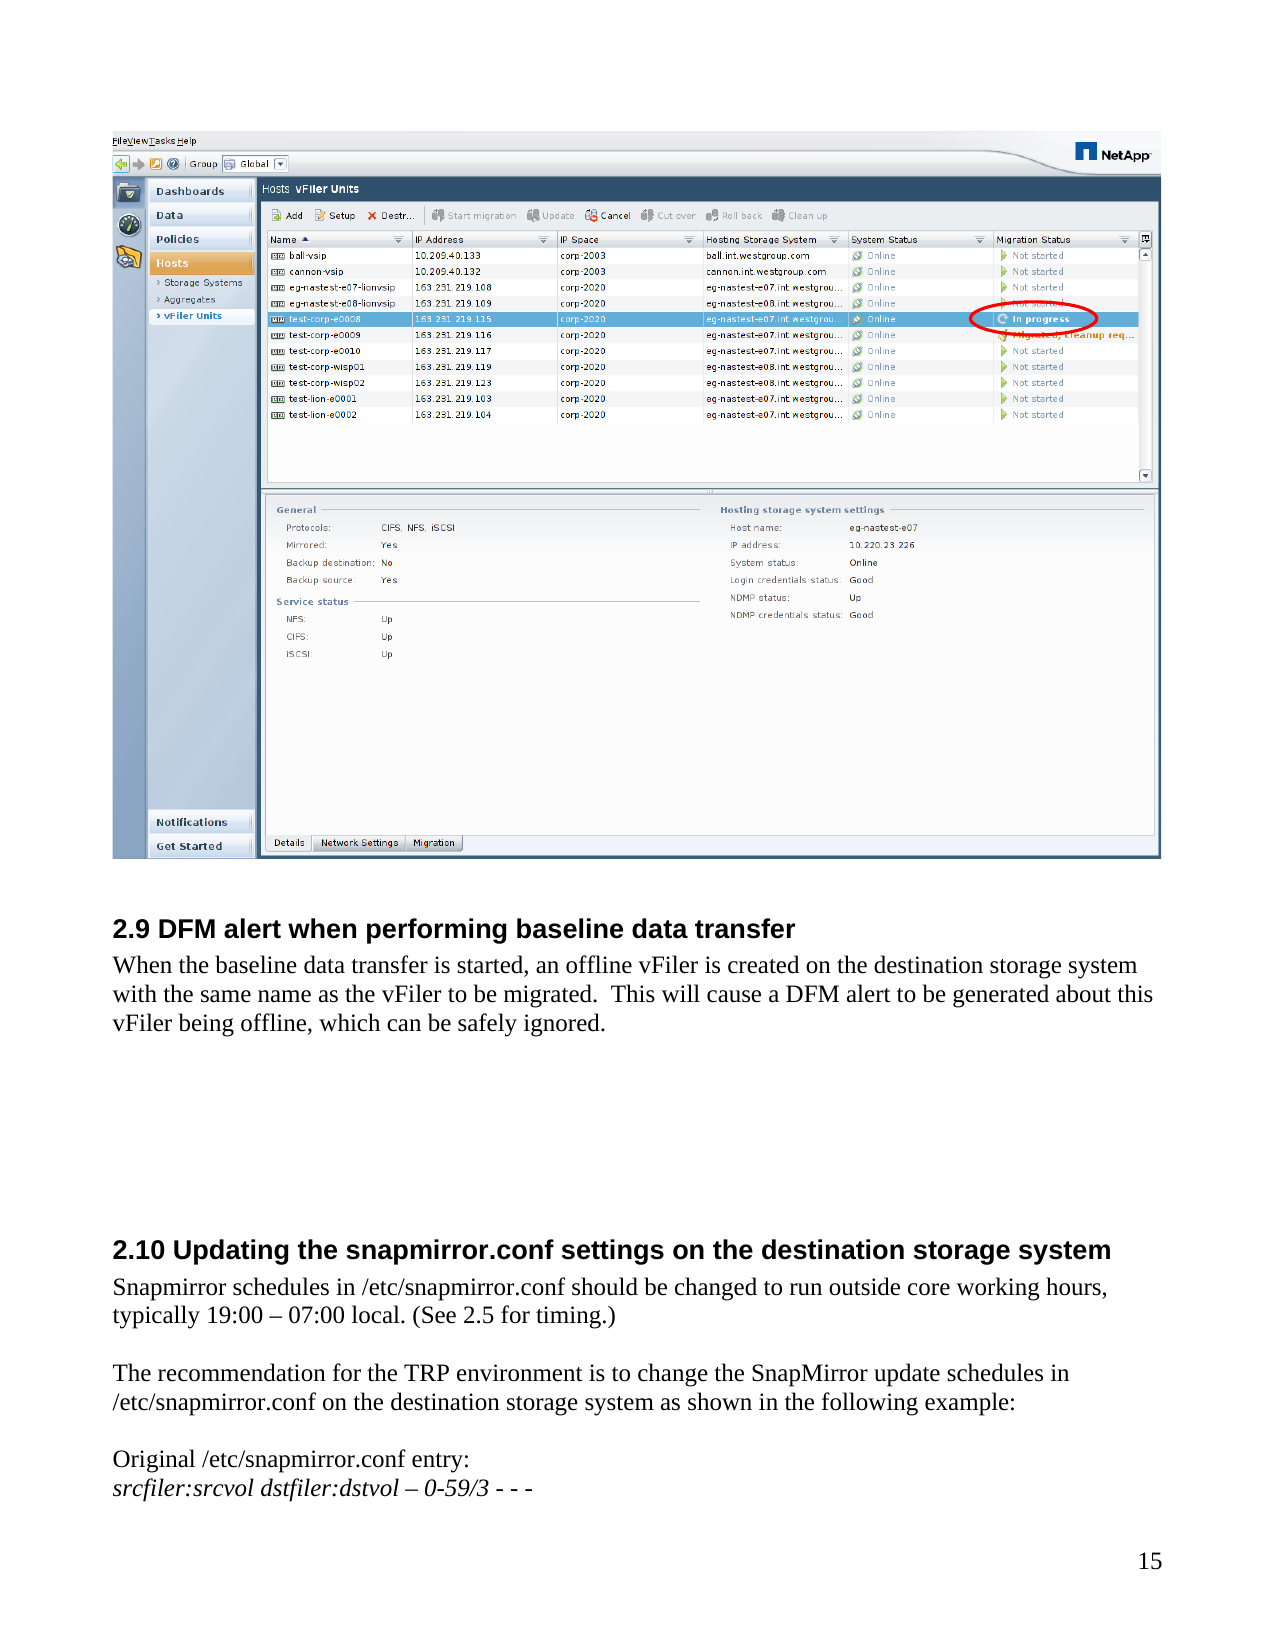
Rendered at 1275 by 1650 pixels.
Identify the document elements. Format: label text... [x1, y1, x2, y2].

text Snapmirror schedules in /etc/snapmirror.conf should be changed to run outside core working hours, typically 19:00 – 07:00 local. (See 2.5 for timing.) [112, 1272, 1162, 1329]
text The recommendation for the TRP environment is to change the SnapMirror update schedules in /etc/snapmirror.conf on the destination storage system as shown in the following example: [112, 1358, 1162, 1415]
text When the baseline data transfer is started, an offline vFiler is created on the destination storage system with the same name as the vFiler to be migrated. This will cause a DFM alert to be generated about this vFiler being offline, which can be safely ignored. [112, 950, 1162, 1037]
subtitle 2.10 Updating the snapmirror.conf settings on the destination storage system [112, 1234, 1162, 1265]
text srcfiler:srcvol dstfiler:dstvol – 0-59/3 - - - [112, 1473, 1162, 1502]
subtitle 2.9 DFM alert when performing baseline data transfer [112, 913, 1162, 944]
picture [112, 131, 1162, 859]
text Original /etc/snapmirror.conf entry: [112, 1444, 1162, 1473]
